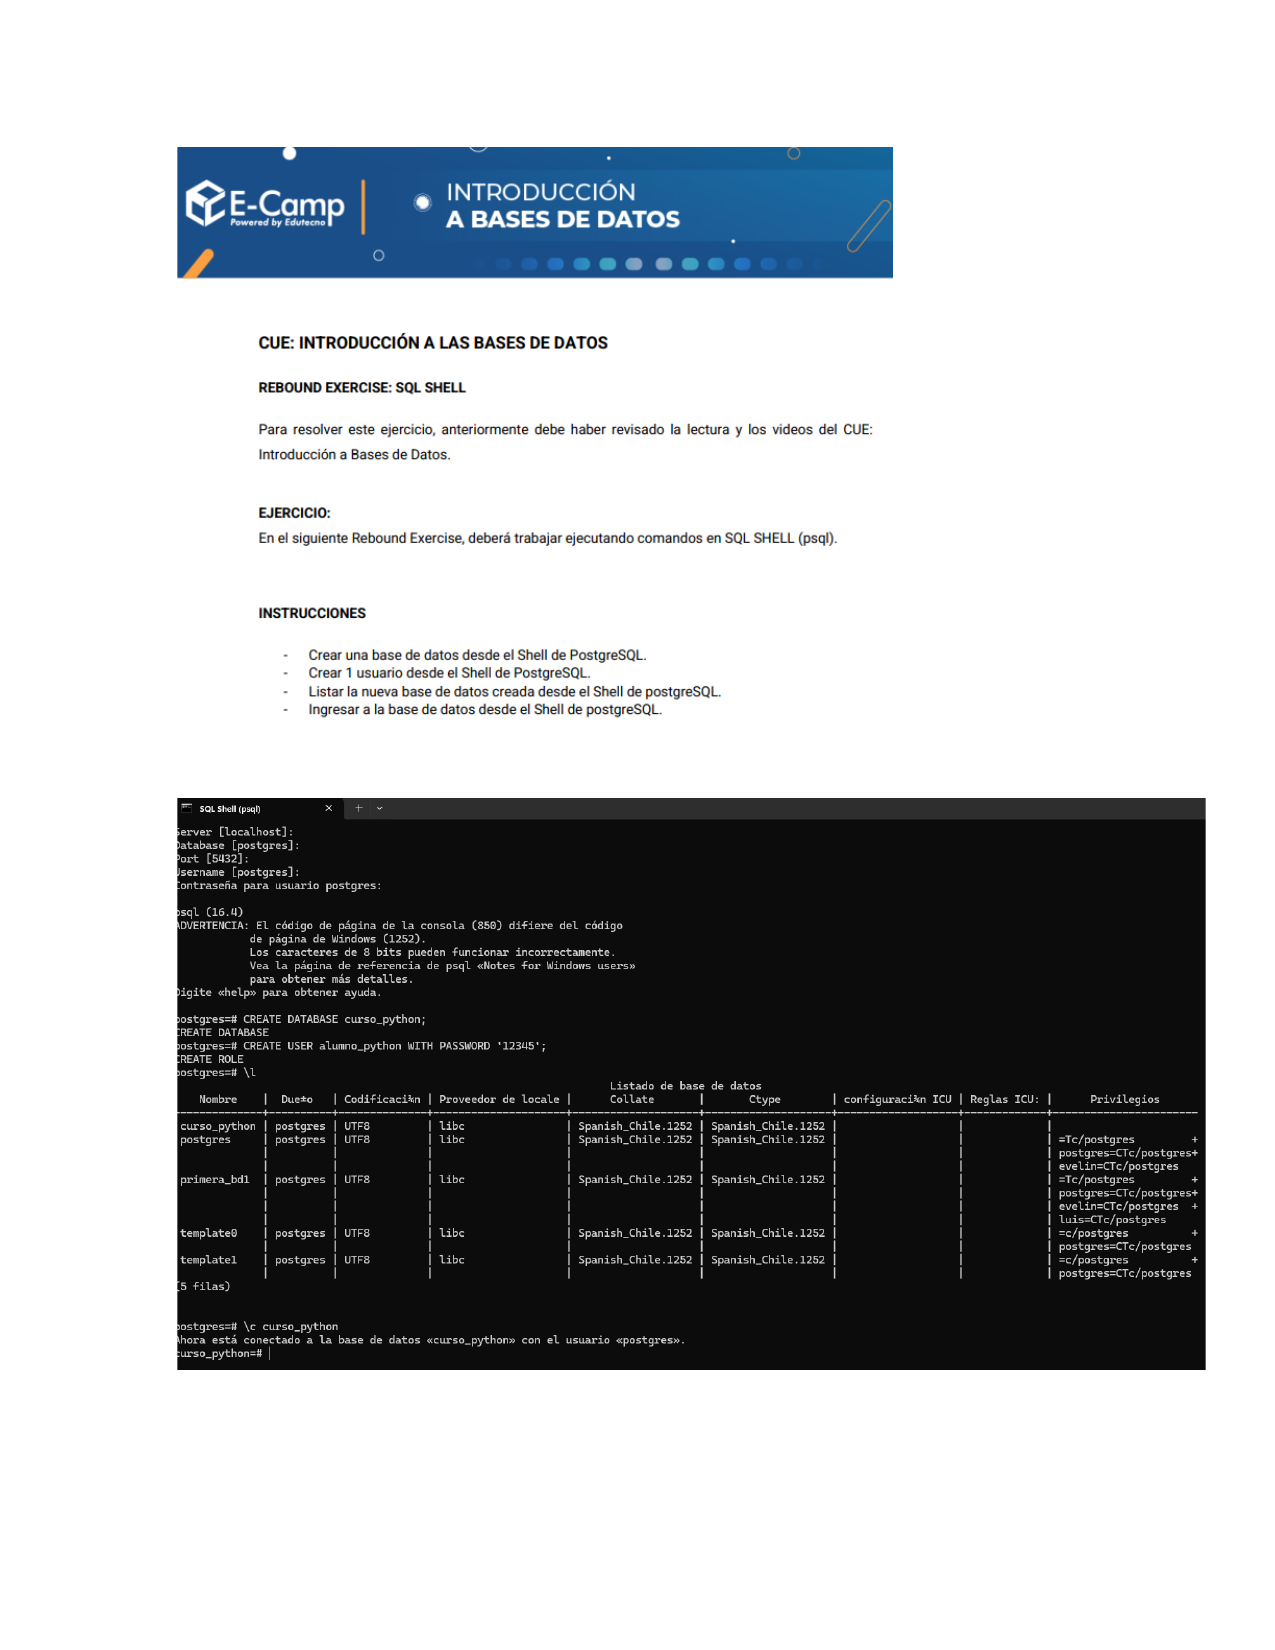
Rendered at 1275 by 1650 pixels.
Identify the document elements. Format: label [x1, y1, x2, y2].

picture [177, 798, 1206, 1370]
picture [177, 147, 893, 734]
